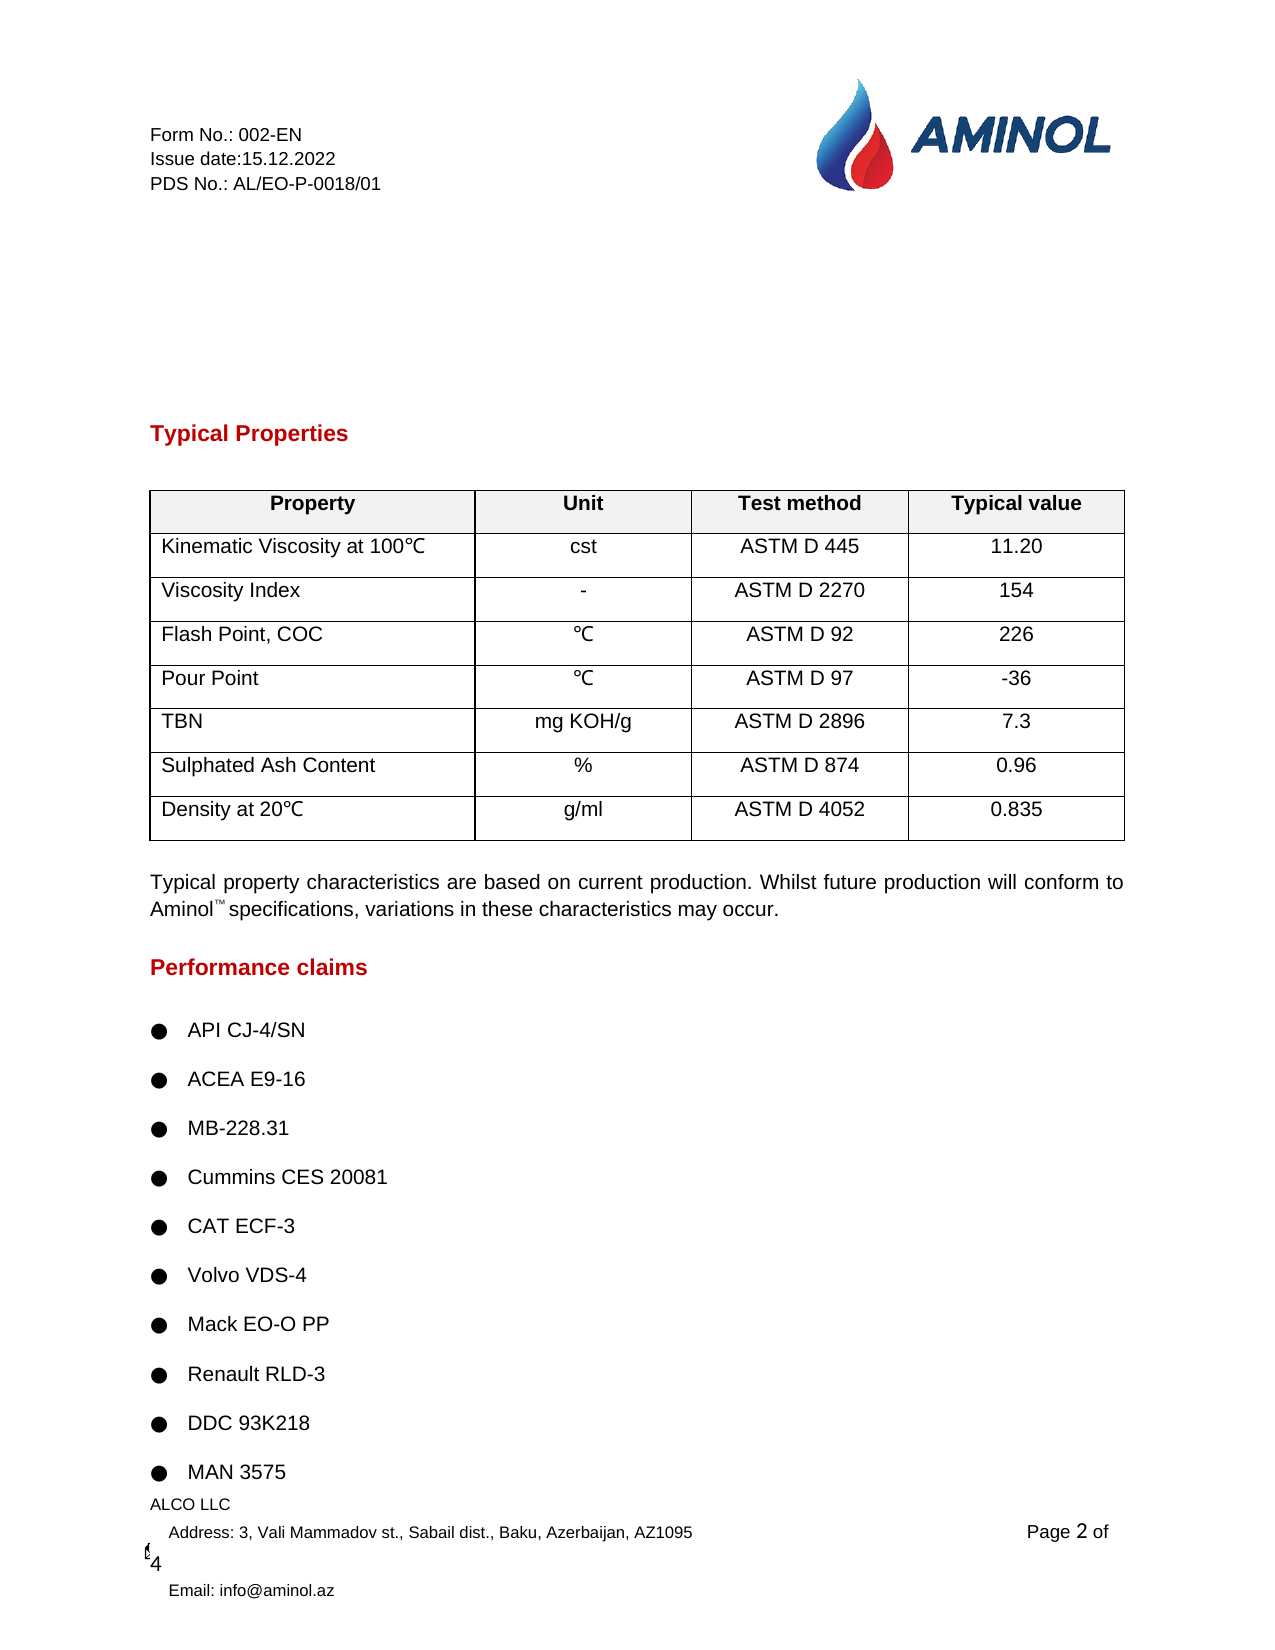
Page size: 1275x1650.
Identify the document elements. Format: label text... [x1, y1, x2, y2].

table_cell ASTM D 92 [692, 622, 908, 664]
table_cell Pour Point [151, 666, 474, 708]
table_cell 7.3 [909, 709, 1124, 752]
table_cell 226 [909, 622, 1124, 664]
list DDC 93K218 [150, 1399, 1125, 1442]
text Performance claims [150, 954, 1125, 980]
table_cell ASTM D 874 [692, 753, 908, 796]
list CAT ECF-3 [150, 1203, 1125, 1246]
text Typical property characteristics are based on current production. Whilst future production will conform to Aminol™ specifications, variations in these characteristics may occur. [150, 870, 1125, 921]
table_cell Density at 20℃ [151, 797, 474, 839]
table_header Test method [692, 491, 908, 533]
table_header Typical value [909, 491, 1124, 533]
table_cell -36 [909, 666, 1124, 708]
list Cummins CES 20081 [150, 1154, 1125, 1197]
table_cell 154 [909, 578, 1124, 621]
table_cell TBN [151, 709, 474, 752]
table_cell Flash Point, COC [151, 622, 474, 664]
table_cell ASTM D 445 [692, 534, 908, 577]
list ACEA E9-16 [150, 1056, 1125, 1098]
list Mack EO-O PP [150, 1301, 1125, 1344]
text Typical Properties [150, 420, 1125, 446]
table_cell cst [476, 534, 691, 577]
table_header Property [151, 491, 474, 533]
table_header Unit [476, 491, 691, 533]
table_cell ASTM D 97 [692, 666, 908, 708]
picture [806, 74, 1125, 198]
list MB-228.31 [150, 1105, 1125, 1147]
table_cell 11.20 [909, 534, 1124, 577]
table_cell 0.96 [909, 753, 1124, 796]
table_cell ℃ [476, 622, 691, 664]
table_cell Viscosity Index [151, 578, 474, 621]
list Renault RLD-3 [150, 1350, 1125, 1393]
table_cell Kinematic Viscosity at 100℃ [151, 534, 474, 577]
table_cell g/ml [476, 797, 691, 839]
table_cell ASTM D 4052 [692, 797, 908, 839]
table_cell - [476, 578, 691, 621]
table_cell mg KOH/g [476, 709, 691, 752]
table_cell ASTM D 2896 [692, 709, 908, 752]
list API CJ-4/SN [150, 1007, 1125, 1049]
picture [143, 1540, 150, 1560]
list MAN 3575 [150, 1448, 1125, 1491]
list Volvo VDS-4 [150, 1252, 1125, 1295]
table_cell ASTM D 2270 [692, 578, 908, 621]
table_cell % [476, 753, 691, 796]
table_cell ℃ [476, 666, 691, 708]
table_cell Sulphated Ash Content [151, 753, 474, 796]
table_cell 0.835 [909, 797, 1124, 839]
